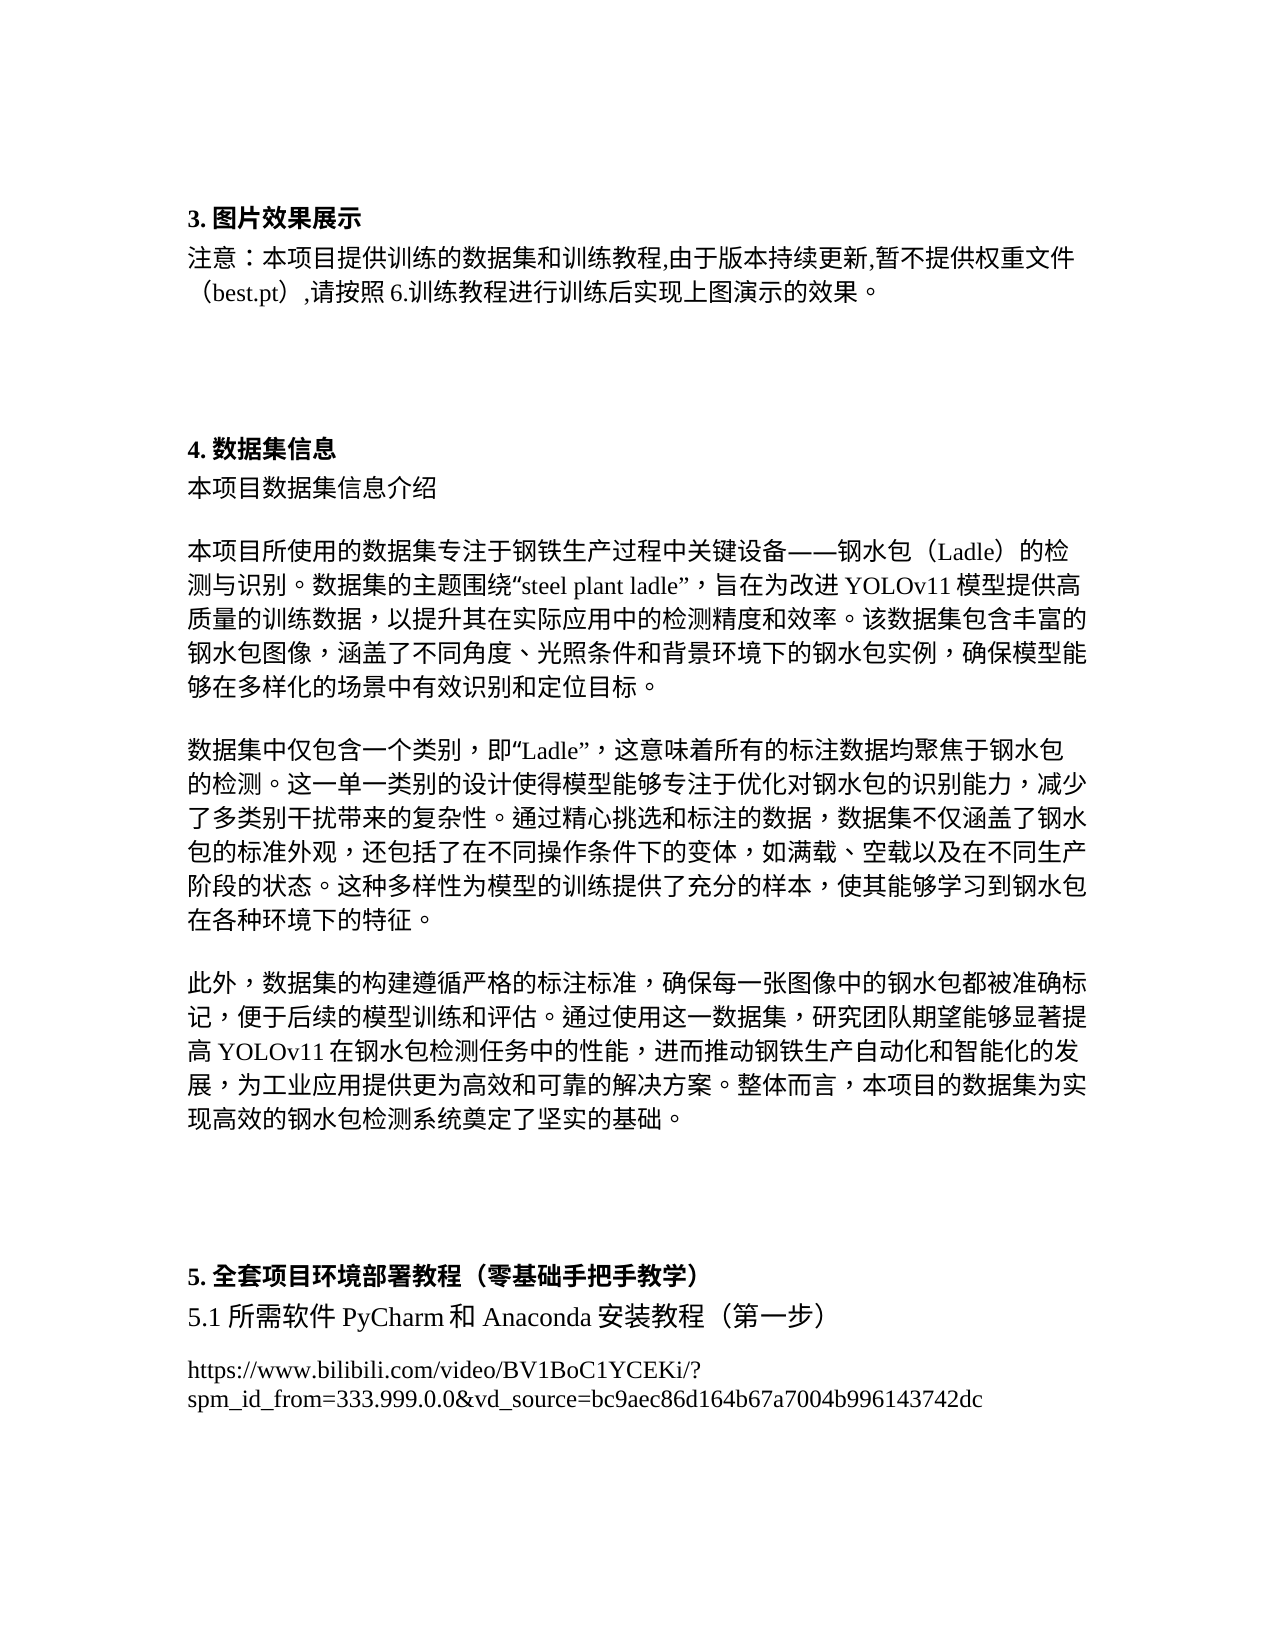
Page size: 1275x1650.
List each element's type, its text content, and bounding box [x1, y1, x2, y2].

subtitle 3. 图片效果展示 [187, 201, 1087, 235]
text 本项目数据集信息介绍 本项目所使用的数据集专注于钢铁生产过程中关键设备——钢水包（Ladle）的检测与识别。数据集的主题围绕“steel plant ladle”，旨在为改进YOLOv11模型提供高质量的训练数据，以提升其在实际应用中的检测精度和效率。该数据集包含丰富的钢水包图像，涵盖了不同角度、光照条件和背景环境下的钢水包实例，确保模型能够在多样化的场景中有效识别和定位目标。 数据集中仅包含一个类别，即“Ladle”，这意味着所有的标注数据均聚焦于钢水包的检测。这一单一类别的设计使得模型能够专注于优化对钢水包的识别能力，减少了多类别干扰带来的复杂性。通过精心挑选和标注的数据，数据集不仅涵盖了钢水包的标准外观，还包括了在不同操作条件下的变体，如满载、空载以及在不同生产阶段的状态。这种多样性为模型的训练提供了充分的样本，使其能够学习到钢水包在各种环境下的特征。 此外，数据集的构建遵循严格的标注标准，确保每一张图像中的钢水包都被准确标记，便于后续的模型训练和评估。通过使用这一数据集，研究团队期望能够显著提高YOLOv11在钢水包检测任务中的性能，进而推动钢铁生产自动化和智能化的发展，为工业应用提供更为高效和可靠的解决方案。整体而言，本项目的数据集为实现高效的钢水包检测系统奠定了坚实的基础。 [187, 470, 1087, 1136]
text 注意：本项目提供训练的数据集和训练教程,由于版本持续更新,暂不提供权重文件（best.pt）,请按照6.训练教程进行训练后实现上图演示的效果。 [187, 240, 1087, 308]
subtitle 5. 全套项目环境部署教程（零基础手把手教学） [187, 1259, 1087, 1293]
subtitle 4. 数据集信息 [187, 431, 1087, 465]
text https://www.bilibili.com/video/BV1BoC1YCEKi/?spm_id_from=333.999.0.0&vd_source=bc9aec86d164b67a7004b996143742dc [187, 1356, 1087, 1413]
text 5.1 所需软件PyCharm和Anaconda安装教程（第一步） [187, 1298, 1087, 1335]
